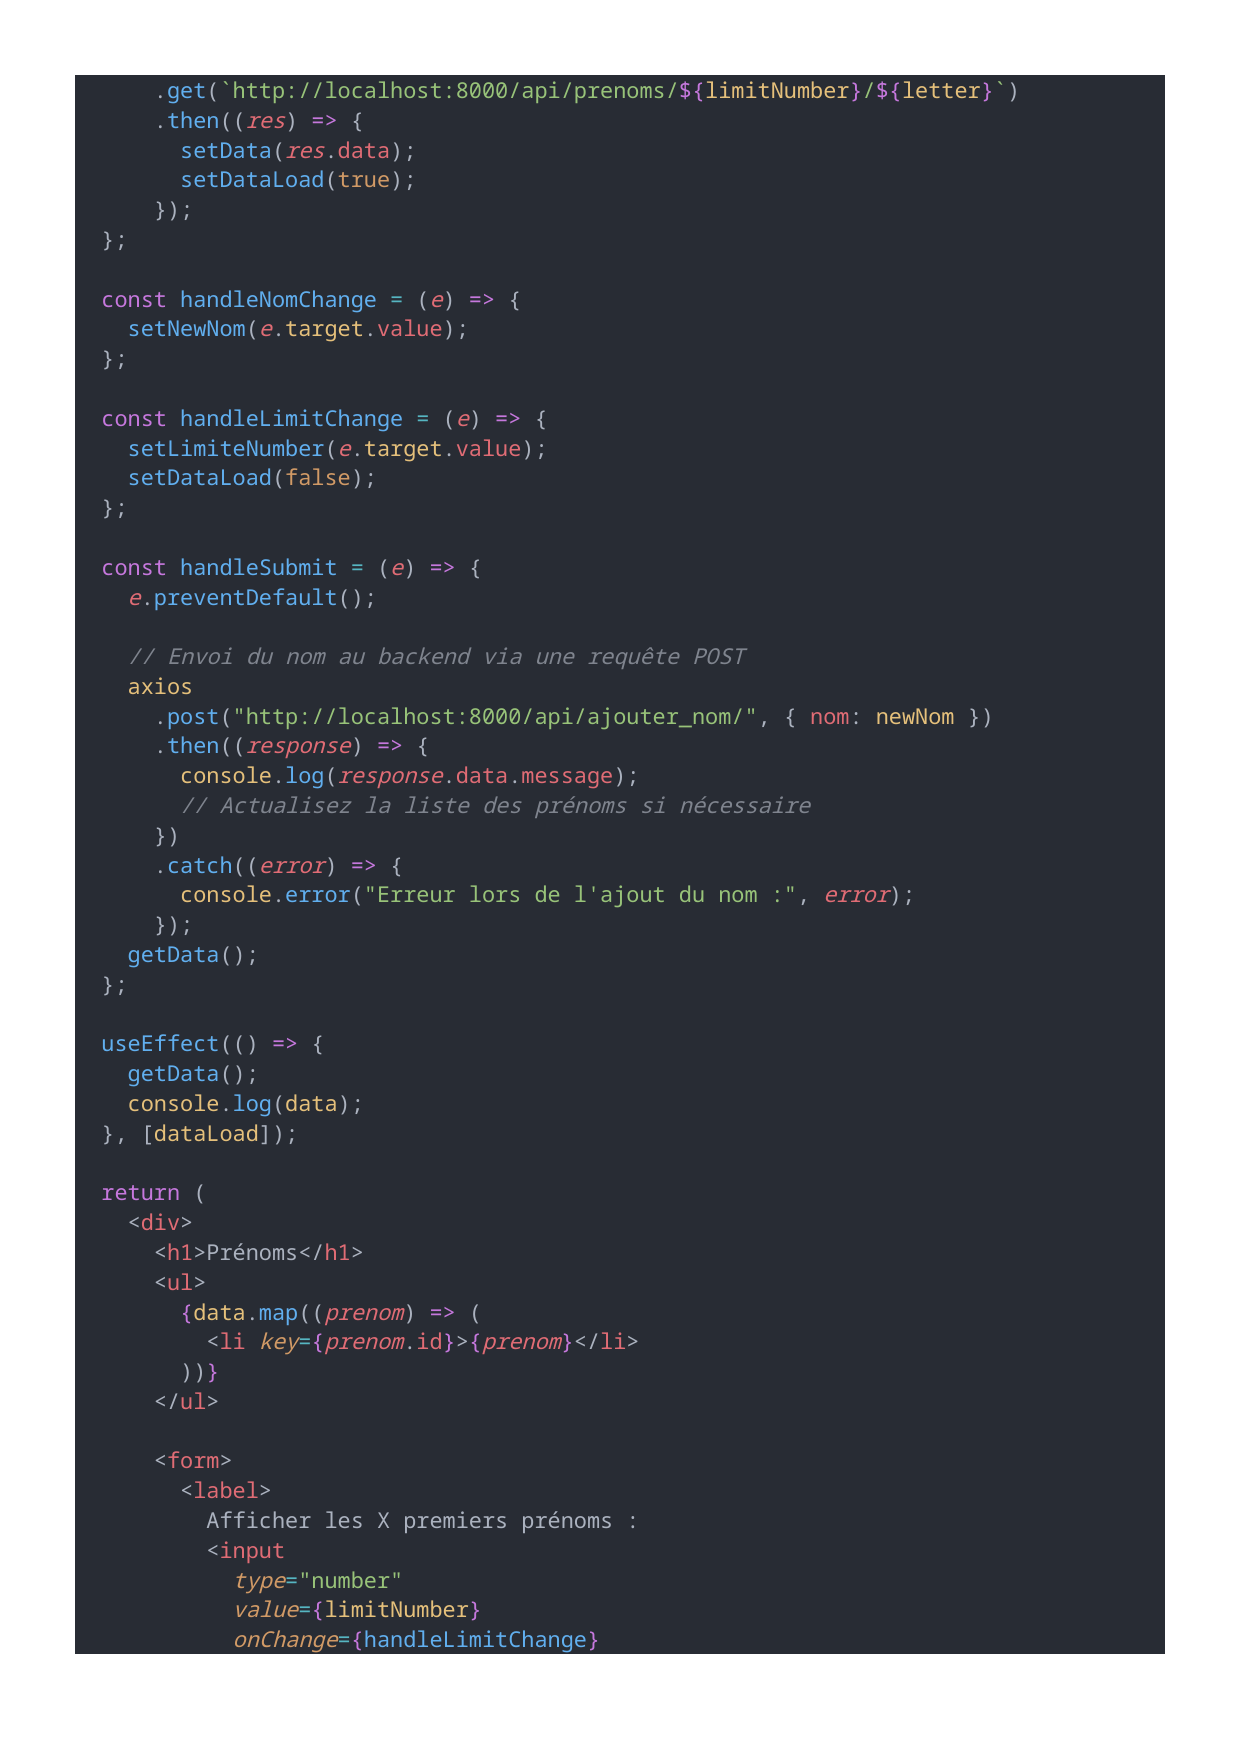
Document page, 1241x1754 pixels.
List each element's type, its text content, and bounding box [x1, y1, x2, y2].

text .post("http://localhost:8000/api/ajouter_nom/", { nom: newNom }) [75, 701, 1165, 730]
text }; [75, 492, 1165, 522]
text console.log(response.data.message); [75, 760, 1165, 790]
text <ul> [75, 1267, 1165, 1296]
text }; [75, 224, 1165, 254]
text setLimiteNumber(e.target.value); [75, 432, 1165, 462]
text const handleLimitChange = (e) => { [75, 403, 1165, 432]
text }, [dataLoad]); [75, 1118, 1165, 1147]
text ))} [75, 1356, 1165, 1386]
text return ( [75, 1177, 1165, 1207]
text <div> [75, 1207, 1165, 1237]
text <h1>Prénoms</h1> [75, 1237, 1165, 1267]
text </ul> [75, 1386, 1165, 1416]
text }) [75, 820, 1165, 849]
text useEffect(() => { [75, 1028, 1165, 1058]
text getData(); [75, 1058, 1165, 1088]
text const handleSubmit = (e) => { [75, 552, 1165, 581]
text .catch((error) => { [75, 849, 1165, 879]
text <label> [75, 1475, 1165, 1505]
text axios [75, 671, 1165, 701]
text setDataLoad(false); [75, 462, 1165, 492]
text // Envoi du nom au backend via une requête POST [75, 641, 1165, 671]
text type="number" [75, 1564, 1165, 1594]
text .then((res) => { [75, 105, 1165, 134]
text onChange={handleLimitChange} [75, 1624, 1165, 1654]
text Afficher les X premiers prénoms : [75, 1505, 1165, 1535]
text getData(); [75, 939, 1165, 969]
text console.log(data); [75, 1088, 1165, 1118]
text e.preventDefault(); [75, 581, 1165, 611]
text <form> [75, 1445, 1165, 1475]
text .then((response) => { [75, 730, 1165, 760]
text setDataLoad(true); [75, 164, 1165, 194]
text }); [75, 909, 1165, 939]
text }; [75, 343, 1165, 373]
text }; [75, 969, 1165, 998]
text console.error("Erreur lors de l'ajout du nom :", error); [75, 879, 1165, 909]
text value={limitNumber} [75, 1594, 1165, 1624]
text // Actualisez la liste des prénoms si nécessaire [75, 790, 1165, 820]
text setData(res.data); [75, 134, 1165, 164]
text }); [75, 194, 1165, 224]
text <li key={prenom.id}>{prenom}</li> [75, 1326, 1165, 1356]
text {data.map((prenom) => ( [75, 1296, 1165, 1326]
text .get(`http://localhost:8000/api/prenoms/${limitNumber}/${letter}`) [75, 75, 1165, 105]
text const handleNomChange = (e) => { [75, 283, 1165, 313]
text <input [75, 1535, 1165, 1564]
text setNewNom(e.target.value); [75, 313, 1165, 343]
